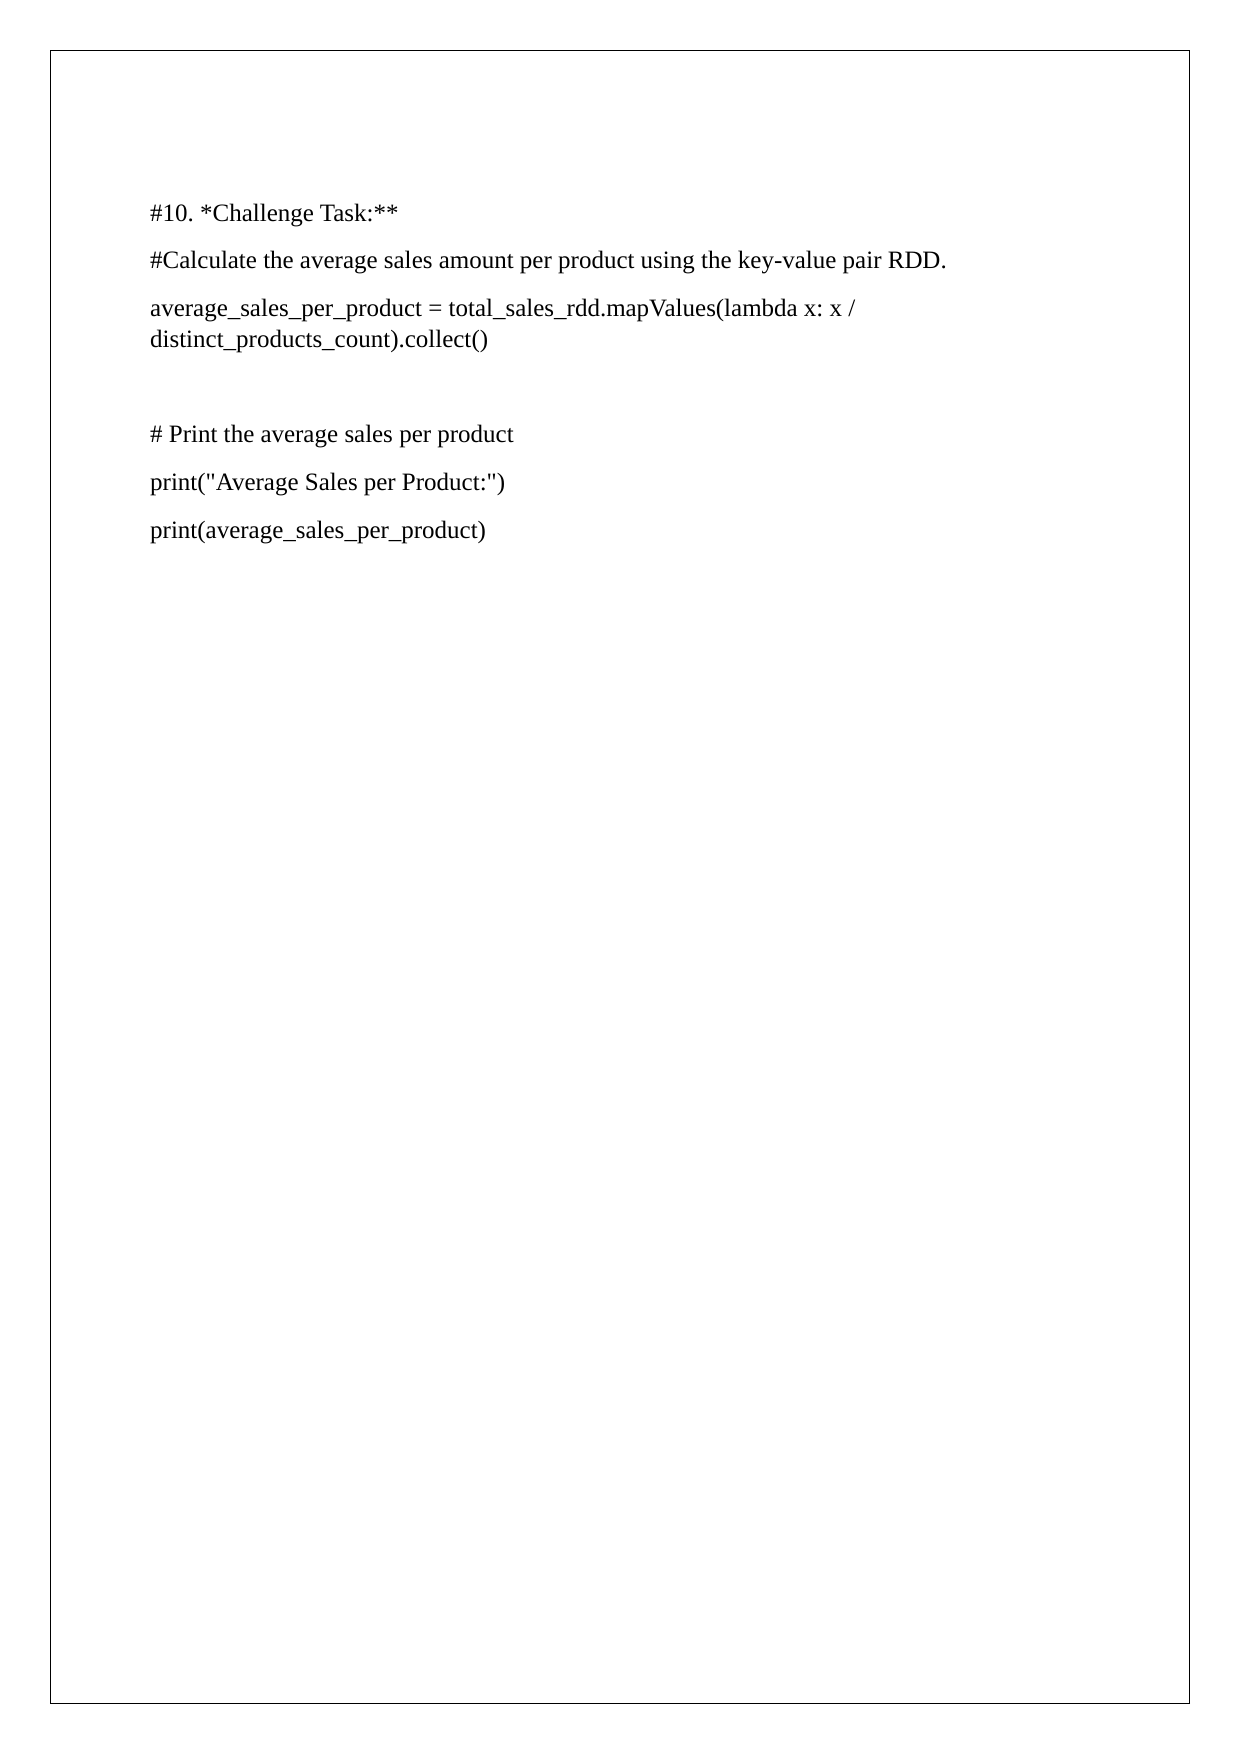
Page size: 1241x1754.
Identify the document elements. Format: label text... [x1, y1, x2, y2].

text #Calculate the average sales amount per product using the key-value pair RDD. [150, 245, 1090, 274]
text # Print the average sales per product [150, 419, 1090, 448]
text #10. *Challenge Task:** [150, 198, 1090, 226]
text average_sales_per_product = total_sales_rdd.mapValues(lambda x: x / distinct_products_count).collect() [150, 293, 1090, 353]
text print(average_sales_per_product) [150, 515, 1090, 544]
text print("Average Sales per Product:") [150, 467, 1090, 496]
